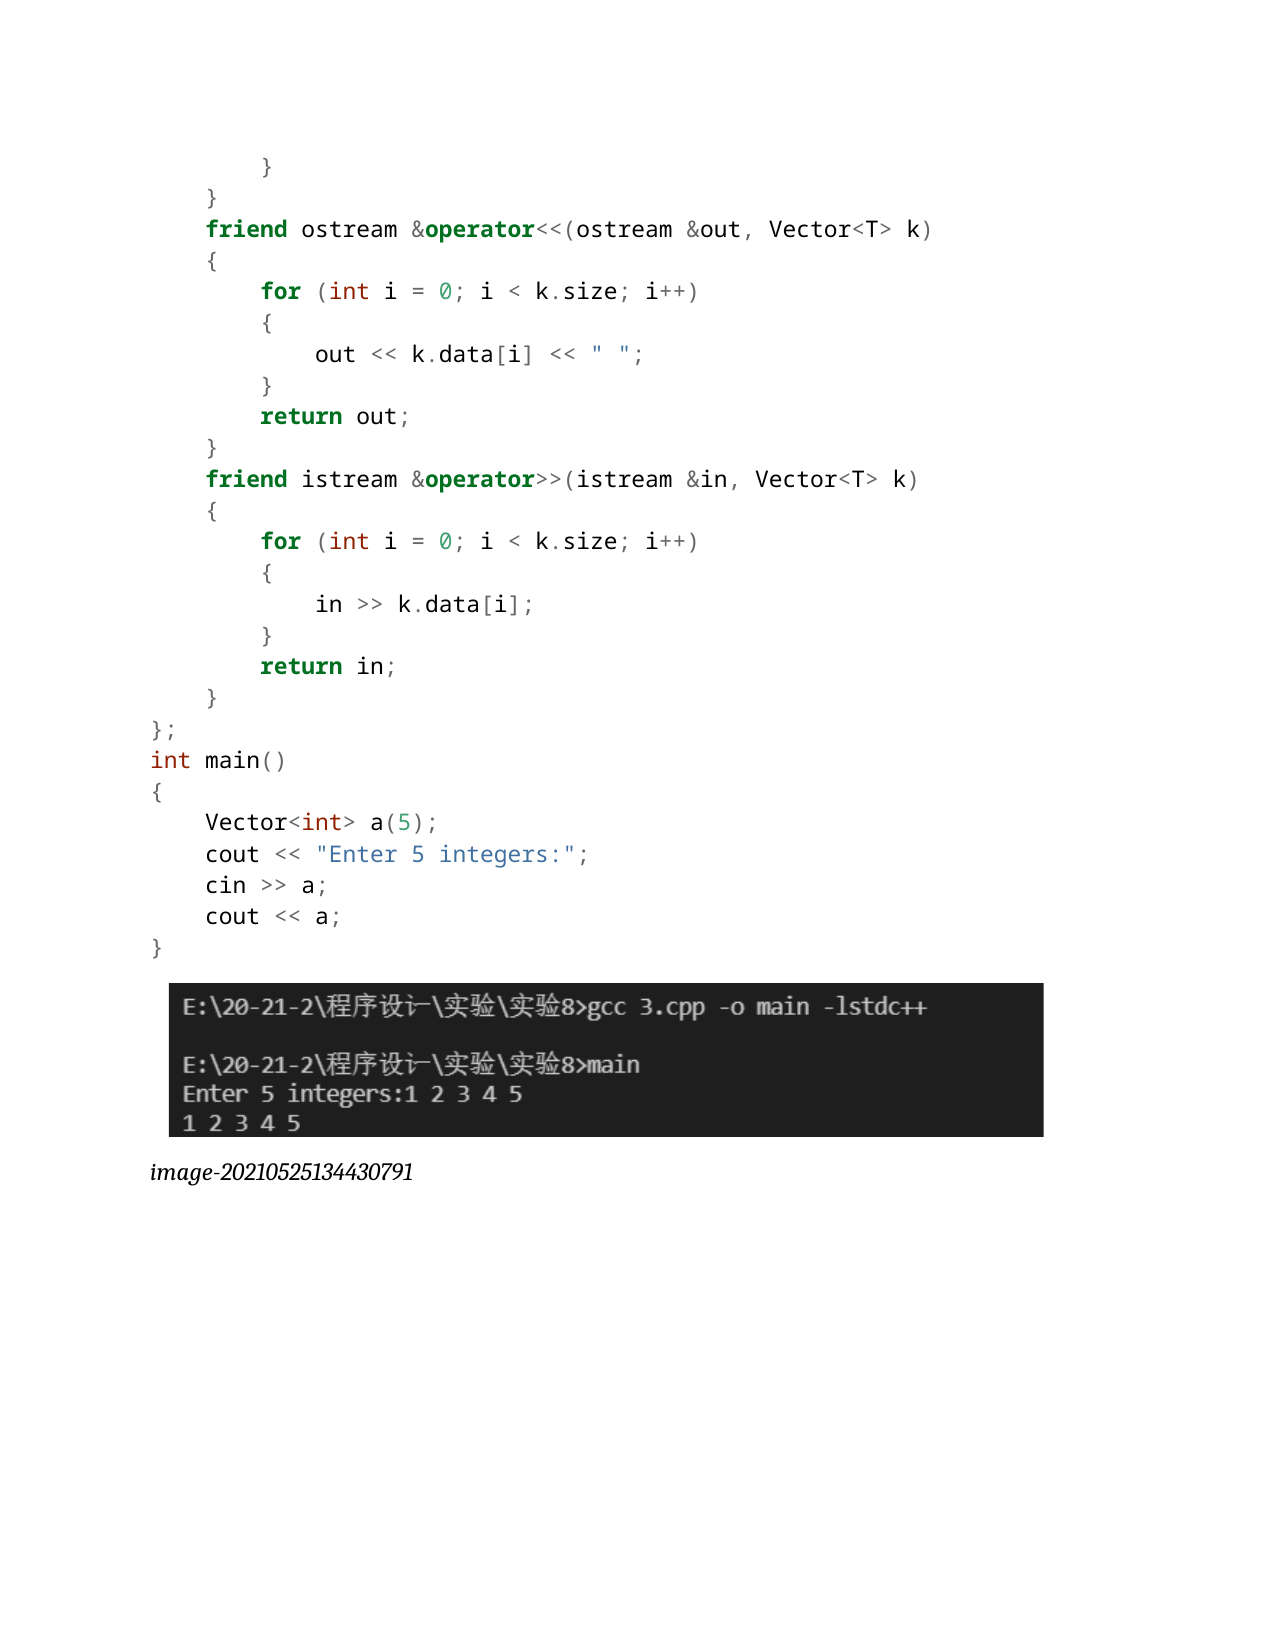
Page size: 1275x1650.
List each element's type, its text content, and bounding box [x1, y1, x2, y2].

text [150, 150, 1125, 962]
picture [168, 983, 1044, 1137]
text image-20210525134430791 [150, 1158, 1125, 1186]
